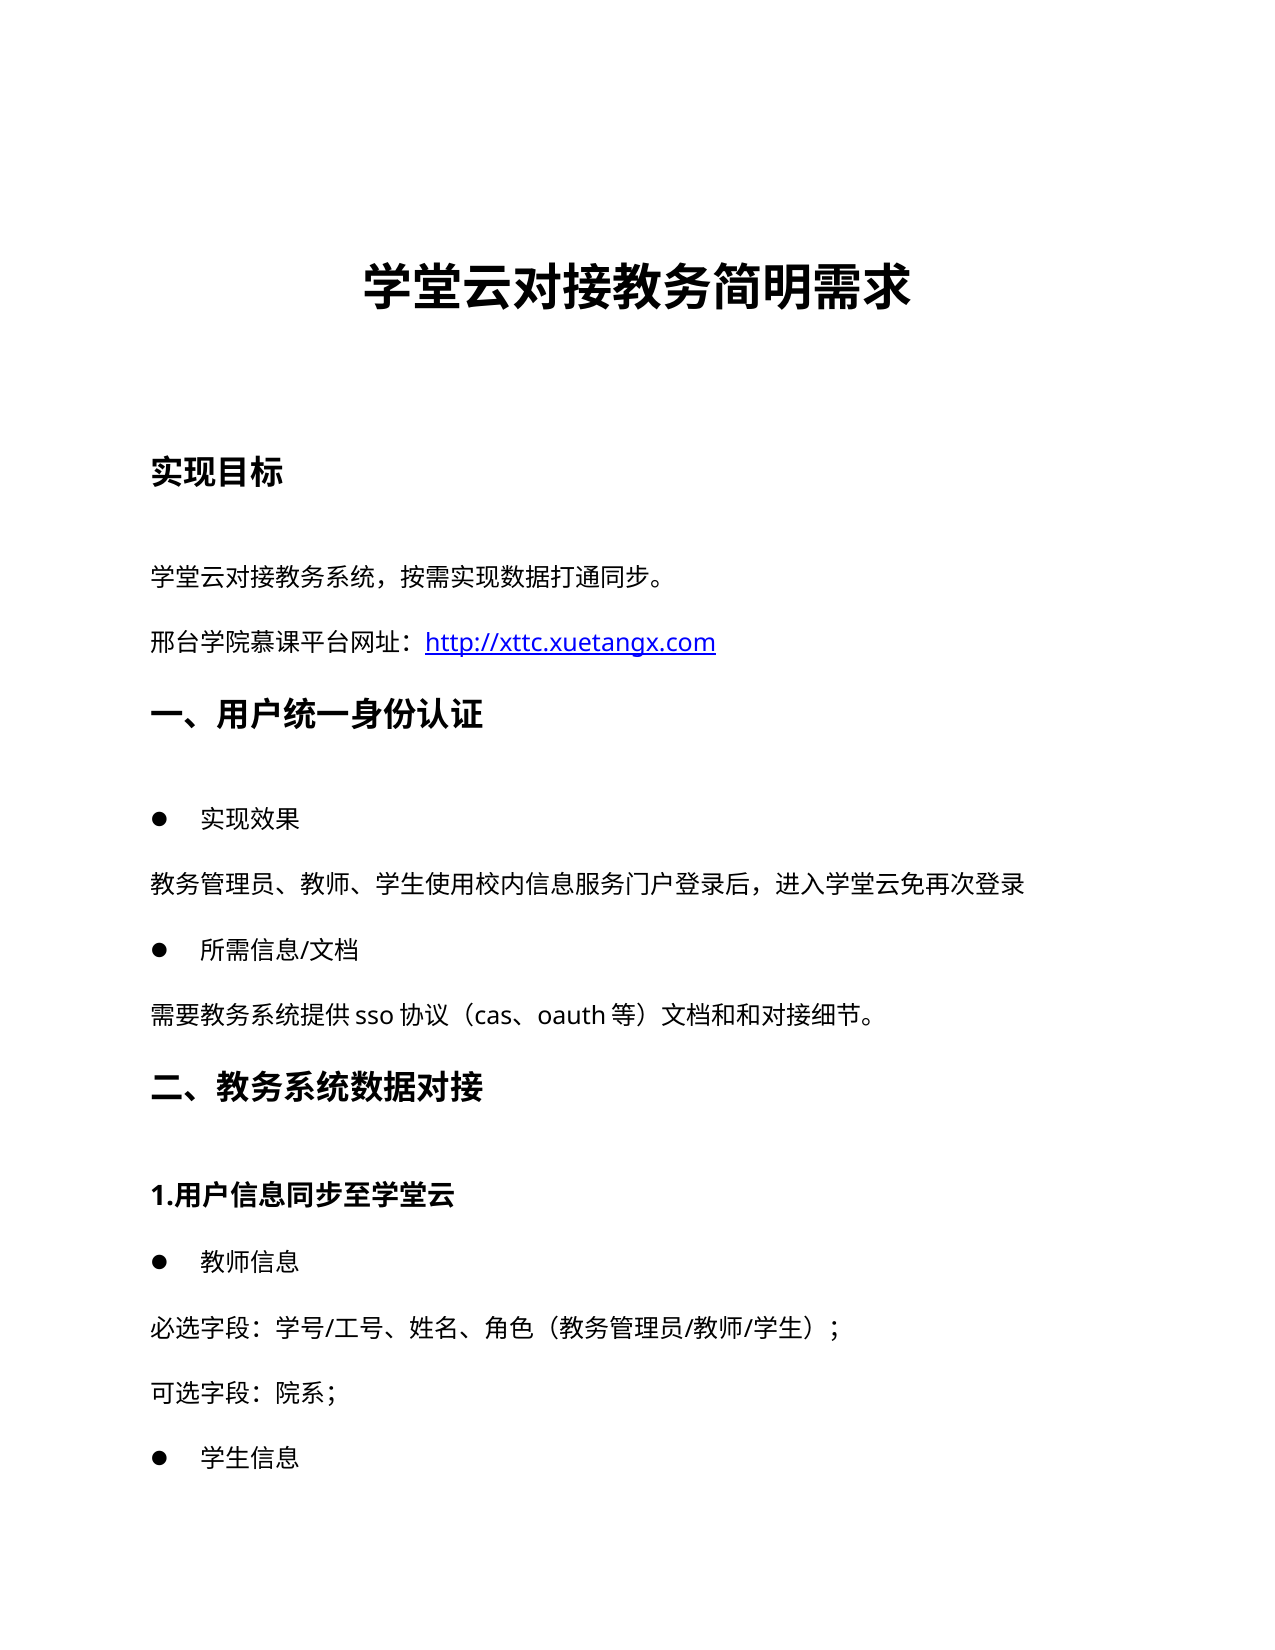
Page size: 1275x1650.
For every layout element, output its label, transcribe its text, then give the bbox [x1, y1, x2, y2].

subtitle 一、用户统一身份认证 [150, 688, 1125, 736]
list 实现效果 [150, 799, 1125, 836]
subtitle 学堂云对接教务简明需求 [150, 247, 1125, 320]
list 所需信息/文档 [150, 930, 1125, 967]
text 学堂云对接教务系统，按需实现数据打通同步。 [150, 557, 1125, 593]
subtitle 实现目标 [150, 446, 1125, 494]
text 邢台学院慕课平台网址：http://xttc.xuetangx.com [150, 622, 1125, 659]
text 必选字段：学号/工号、姓名、角色（教务管理员/教师/学生）； [150, 1308, 1125, 1344]
subtitle 1.用户信息同步至学堂云 [150, 1173, 1125, 1213]
text 教务管理员、教师、学生使用校内信息服务门户登录后，进入学堂云免再次登录 [150, 865, 1125, 901]
text 需要教务系统提供sso协议（cas、oauth等）文档和和对接细节。 [150, 996, 1125, 1032]
subtitle 学生信息 [150, 1439, 1125, 1475]
subtitle 二、教务系统数据对接 [150, 1061, 1125, 1109]
subtitle 教师信息 [150, 1243, 1125, 1279]
text 可选字段：院系； [150, 1373, 1125, 1410]
